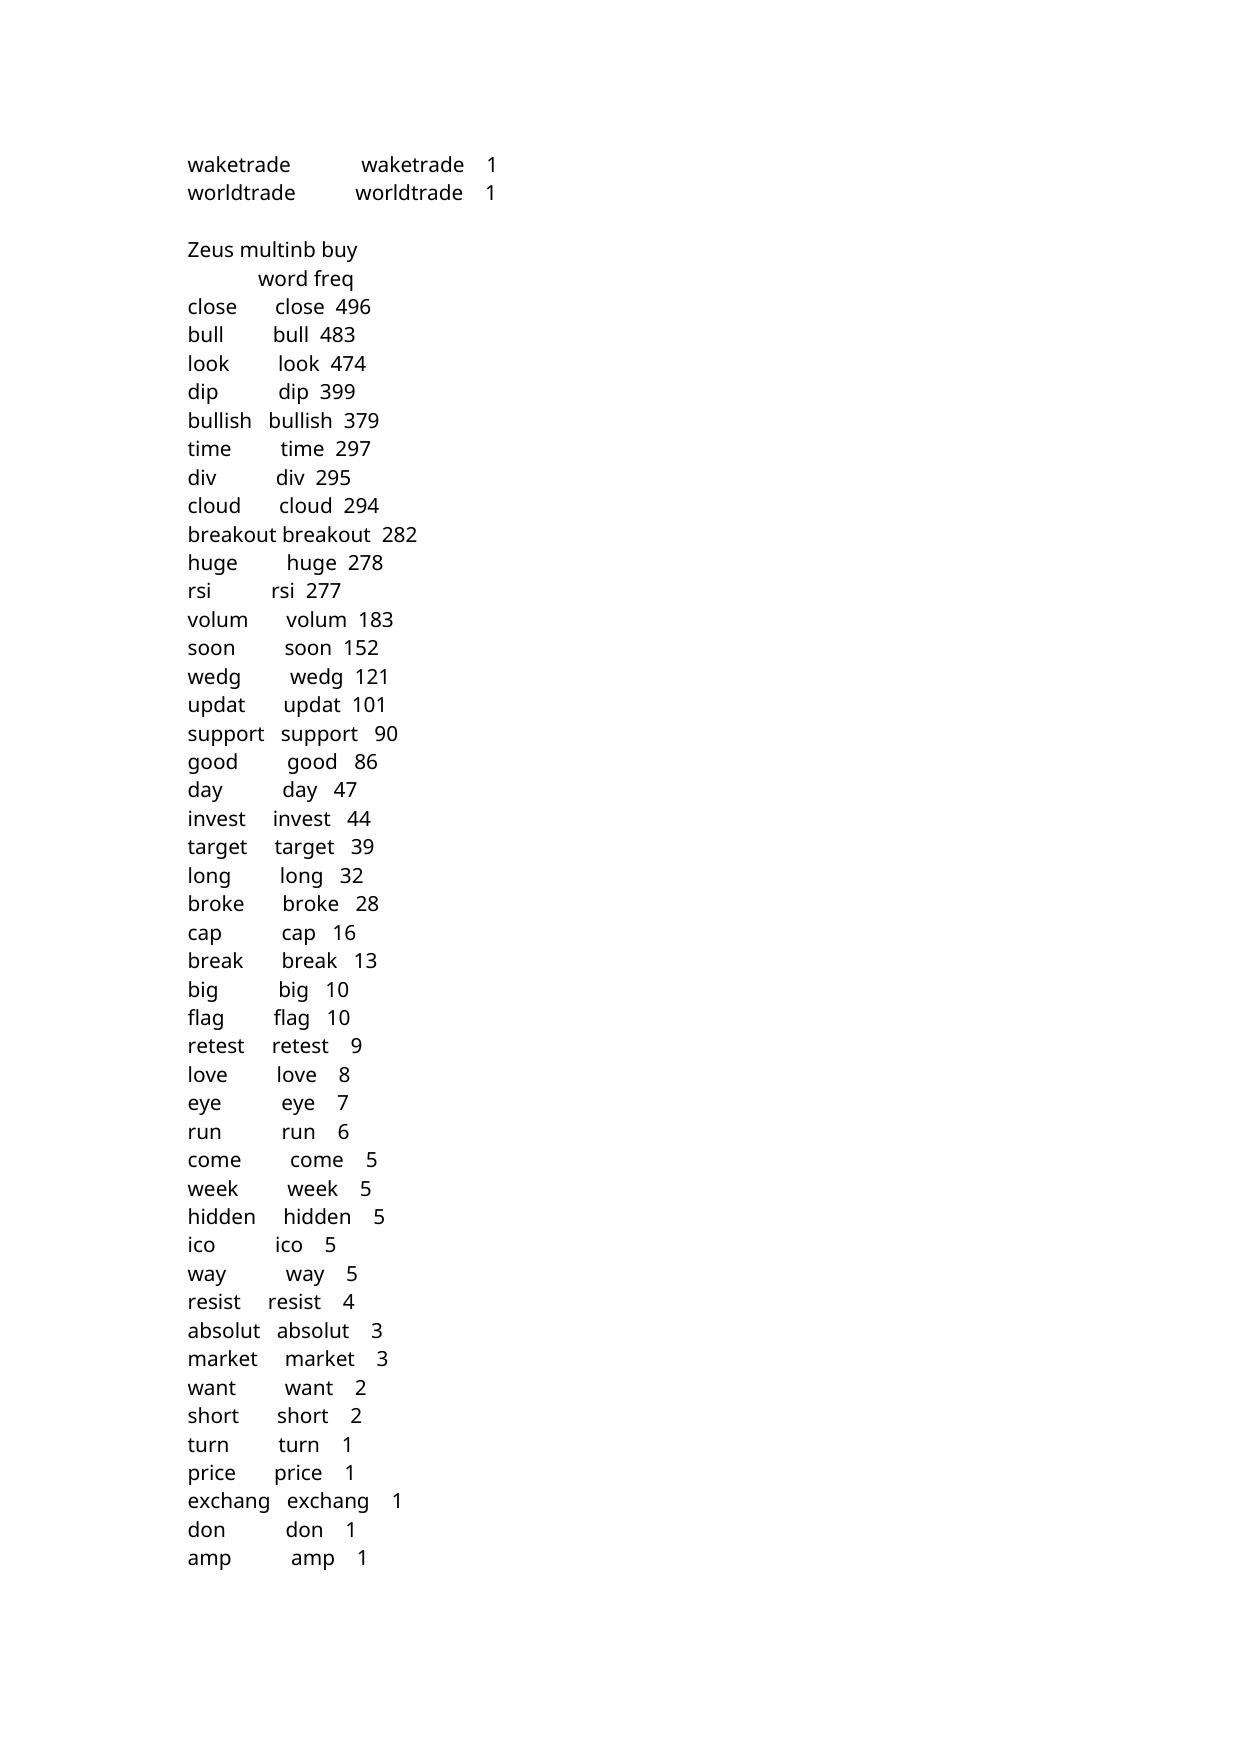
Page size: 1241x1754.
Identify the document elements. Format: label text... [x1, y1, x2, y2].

text run run 6 [187, 1117, 1053, 1145]
text love love 8 [187, 1060, 1053, 1088]
text absolut absolut 3 [187, 1316, 1053, 1344]
text time time 297 [187, 434, 1053, 463]
text soon soon 152 [187, 633, 1053, 662]
text long long 32 [187, 861, 1053, 889]
text day day 47 [187, 776, 1053, 804]
text come come 5 [187, 1145, 1053, 1174]
text div div 295 [187, 463, 1053, 491]
text Zeus multinb buy [187, 235, 1053, 264]
text bull bull 483 [187, 321, 1053, 349]
text cloud cloud 294 [187, 491, 1053, 520]
text resist resist 4 [187, 1287, 1053, 1316]
text rsi rsi 277 [187, 577, 1053, 605]
text good good 86 [187, 747, 1053, 776]
text market market 3 [187, 1344, 1053, 1373]
text don don 1 [187, 1515, 1053, 1543]
text big big 10 [187, 975, 1053, 1003]
text hidden hidden 5 [187, 1202, 1053, 1231]
text dip dip 399 [187, 377, 1053, 406]
text breakout breakout 282 [187, 520, 1053, 548]
text price price 1 [187, 1458, 1053, 1487]
text week week 5 [187, 1174, 1053, 1202]
text huge huge 278 [187, 548, 1053, 577]
text cap cap 16 [187, 918, 1053, 946]
text broke broke 28 [187, 889, 1053, 918]
text short short 2 [187, 1401, 1053, 1430]
text exchang exchang 1 [187, 1487, 1053, 1515]
text invest invest 44 [187, 804, 1053, 832]
text close close 496 [187, 292, 1053, 321]
text want want 2 [187, 1373, 1053, 1401]
text support support 90 [187, 719, 1053, 747]
text way way 5 [187, 1259, 1053, 1287]
text updat updat 101 [187, 690, 1053, 719]
text eye eye 7 [187, 1088, 1053, 1117]
text bullish bullish 379 [187, 406, 1053, 434]
text volum volum 183 [187, 605, 1053, 633]
text turn turn 1 [187, 1430, 1053, 1458]
text ico ico 5 [187, 1231, 1053, 1259]
text flag flag 10 [187, 1003, 1053, 1032]
text amp amp 1 [187, 1543, 1053, 1572]
text wedg wedg 121 [187, 662, 1053, 690]
text worldtrade worldtrade 1 [187, 178, 1053, 207]
text break break 13 [187, 946, 1053, 975]
text waketrade waketrade 1 [187, 150, 1053, 178]
text look look 474 [187, 349, 1053, 377]
text target target 39 [187, 832, 1053, 861]
text word freq [187, 264, 1053, 292]
text retest retest 9 [187, 1032, 1053, 1060]
